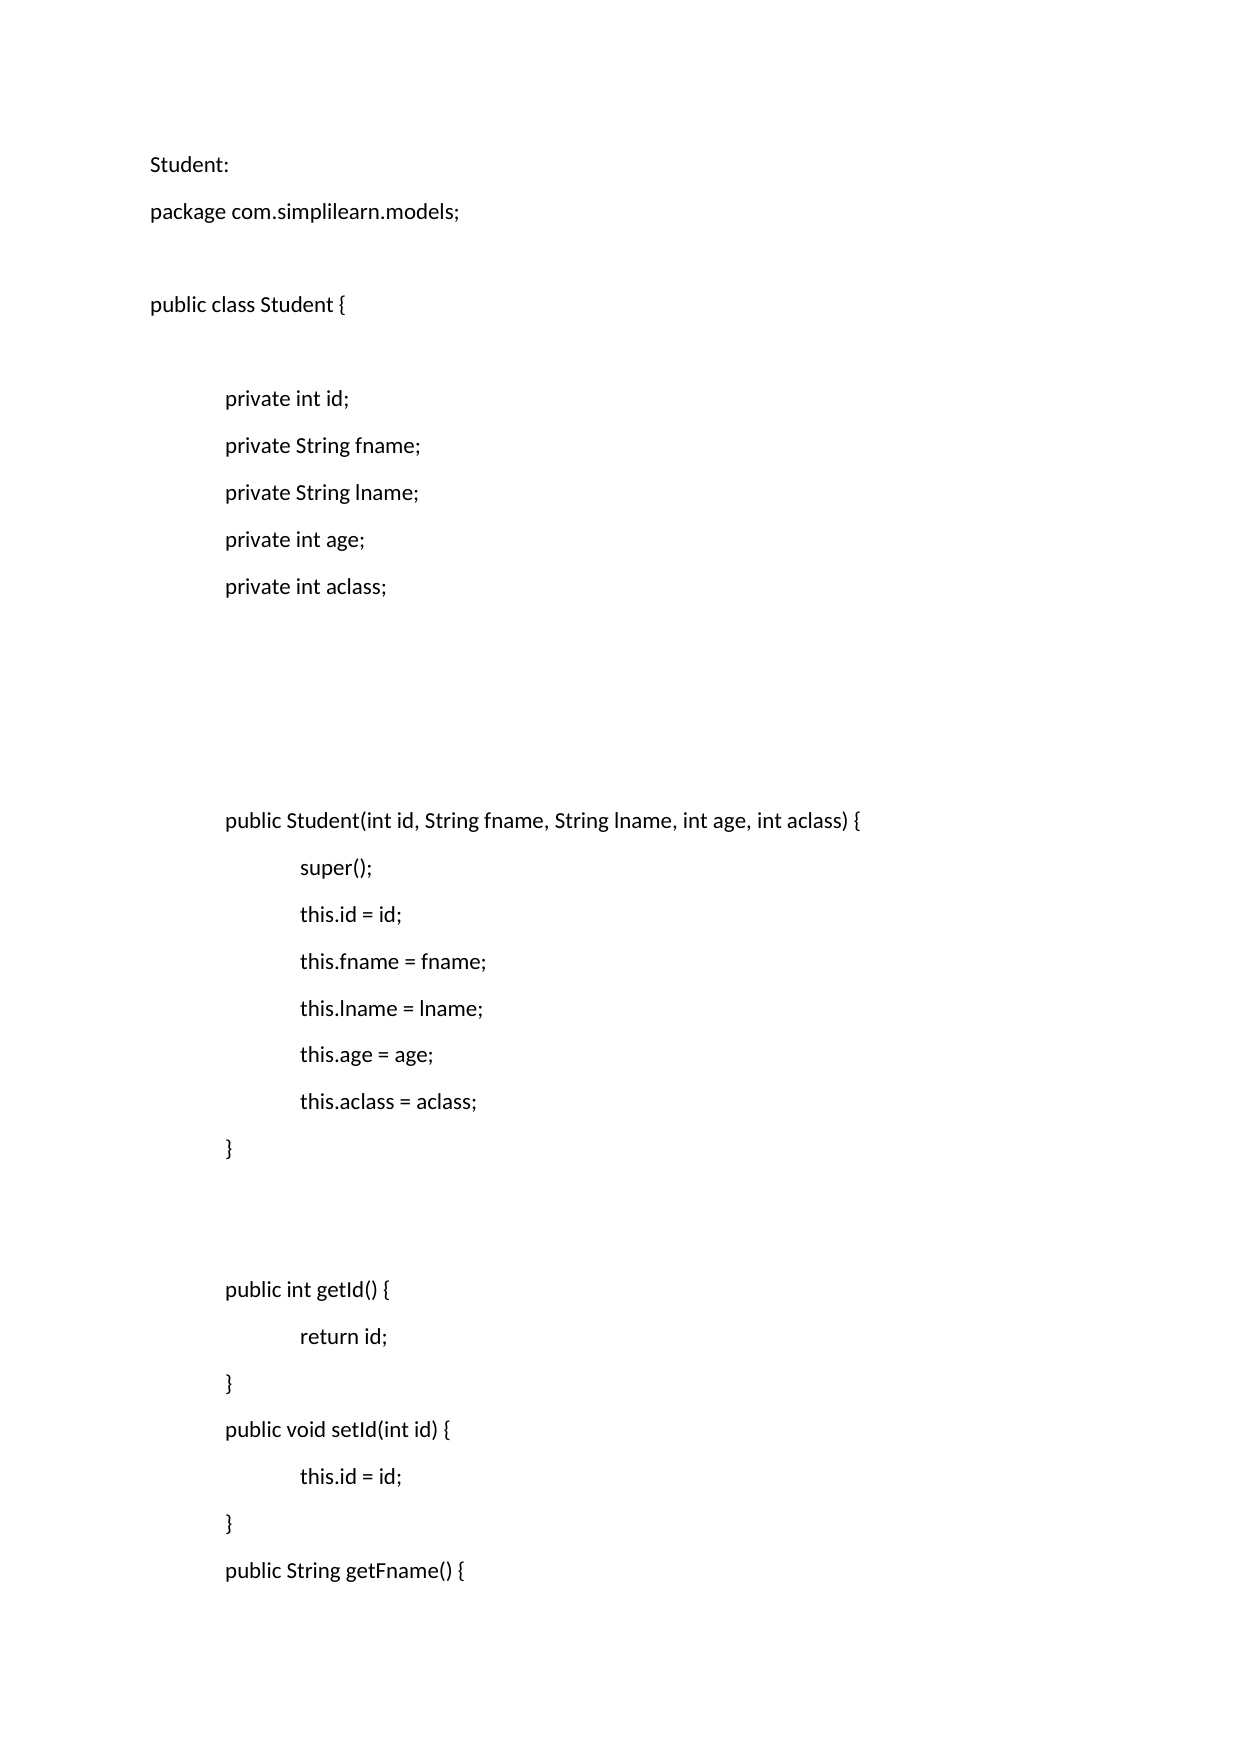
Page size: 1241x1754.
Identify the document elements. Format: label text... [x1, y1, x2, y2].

text } [150, 1369, 1090, 1397]
text public class Student { [150, 291, 1090, 319]
text private String fname; [150, 431, 1090, 459]
text Student: [150, 150, 1090, 178]
text this.lname = lname; [150, 994, 1090, 1022]
text this.age = age; [150, 1041, 1090, 1069]
text public int getId() { [150, 1275, 1090, 1303]
text this.fname = fname; [150, 947, 1090, 975]
text return id; [150, 1322, 1090, 1350]
text package com.simplilearn.models; [150, 197, 1090, 225]
text public Student(int id, String fname, String lname, int age, int aclass) { [150, 806, 1090, 834]
text this.id = id; [150, 1462, 1090, 1491]
text } [150, 1509, 1090, 1537]
text } [150, 1134, 1090, 1162]
text super(); [150, 853, 1090, 881]
text public void setId(int id) { [150, 1416, 1090, 1444]
text private int age; [150, 525, 1090, 553]
text this.aclass = aclass; [150, 1087, 1090, 1116]
text private String lname; [150, 478, 1090, 506]
text public String getFname() { [150, 1556, 1090, 1584]
text private int id; [150, 384, 1090, 412]
text private int aclass; [150, 572, 1090, 600]
text this.id = id; [150, 900, 1090, 928]
